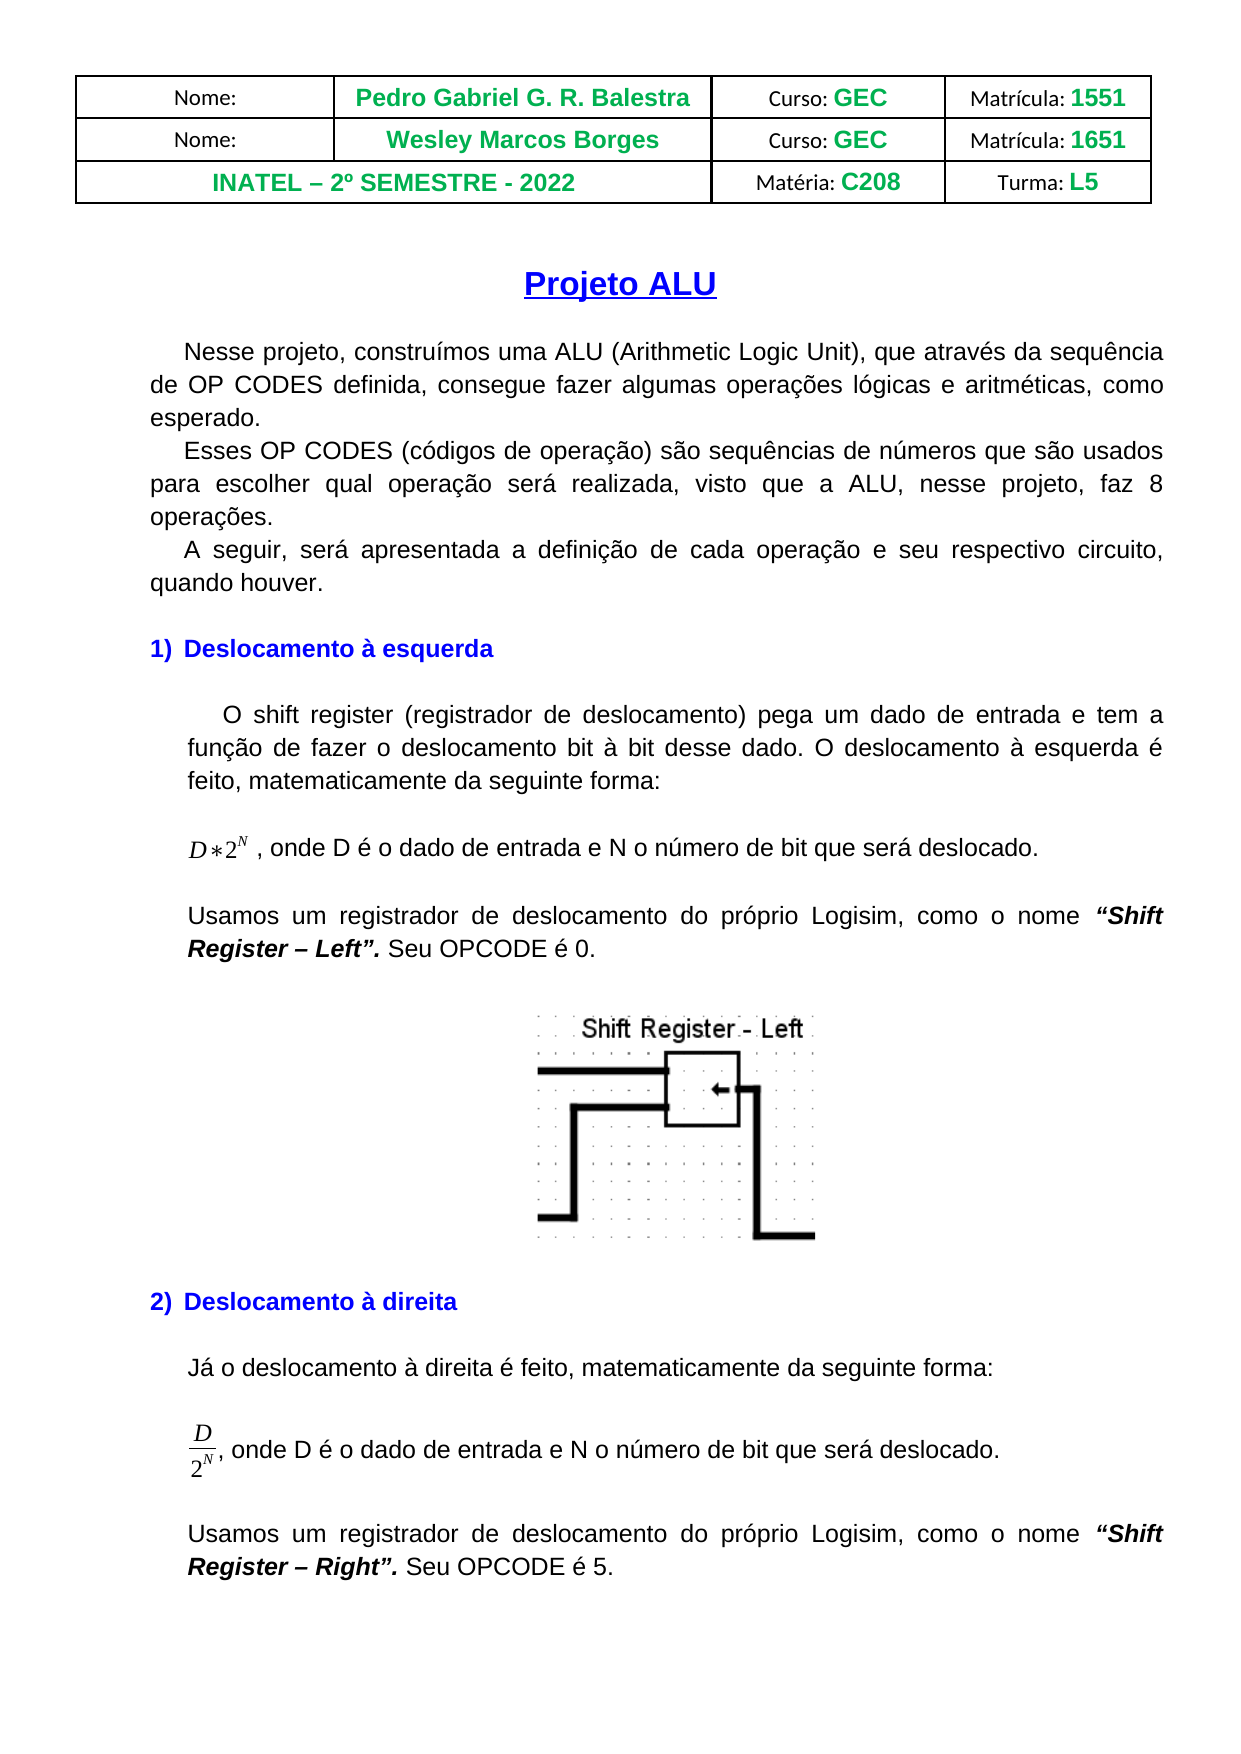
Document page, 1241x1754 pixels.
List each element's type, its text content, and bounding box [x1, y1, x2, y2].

list Já o deslocamento à direita é feito, matematicamente da seguinte forma: [187, 1353, 1165, 1382]
list , onde D é o dado de entrada e N o número de bit que será deslocado. [187, 832, 1165, 863]
list O shift register (registrador de deslocamento) pega um dado de entrada e tem a função de fazer o deslocamento bit à bit desse dado. O deslocamento à esquerda é feito, matematicamente da seguinte forma: [187, 700, 1165, 795]
table_header Nome: [77, 77, 333, 117]
list A seguir, será apresentada a definição de cada operação e seu respectivo circuito, quando houver. [150, 535, 1165, 597]
table_cell Nome: [77, 119, 333, 159]
table_header Pedro Gabriel G. R. Balestra [335, 77, 710, 117]
list Usamos um registrador de deslocamento do próprio Logisim, como o nome “Shift Register – Right”. Seu OPCODE é 5. [187, 1519, 1165, 1581]
list Esses OP CODES (códigos de operação) são sequências de números que são usados para escolher qual operação será realizada, visto que a ALU, nesse projeto, faz 8 operações. [150, 436, 1165, 531]
list Deslocamento à direita [150, 1287, 1165, 1316]
table_cell INATEL – 2º SEMESTRE - 2022 [77, 162, 710, 202]
table_header Curso: GEC [713, 77, 944, 117]
table_cell Turma: L5 [946, 162, 1150, 202]
table_cell Wesley Marcos Borges [335, 119, 710, 159]
table_cell Matéria: C208 [713, 162, 944, 202]
table_cell Matrícula: 1651 [946, 119, 1150, 159]
table_header Matrícula: 1551 [946, 77, 1150, 117]
list , onde D é o dado de entrada e N o número de bit que será deslocado. [187, 1419, 1165, 1482]
table_cell Curso: GEC [713, 119, 944, 159]
text Projeto ALU [75, 264, 1165, 302]
list Nesse projeto, construímos uma ALU (Arithmetic Logic Unit), que através da sequência de OP CODES definida, consegue fazer algumas operações lógicas e aritméticas, como esperado. [150, 337, 1165, 432]
list Deslocamento à esquerda [150, 634, 1165, 663]
list Usamos um registrador de deslocamento do próprio Logisim, como o nome “Shift Register – Left”. Seu OPCODE é 0. [187, 901, 1165, 962]
picture [537, 999, 816, 1251]
